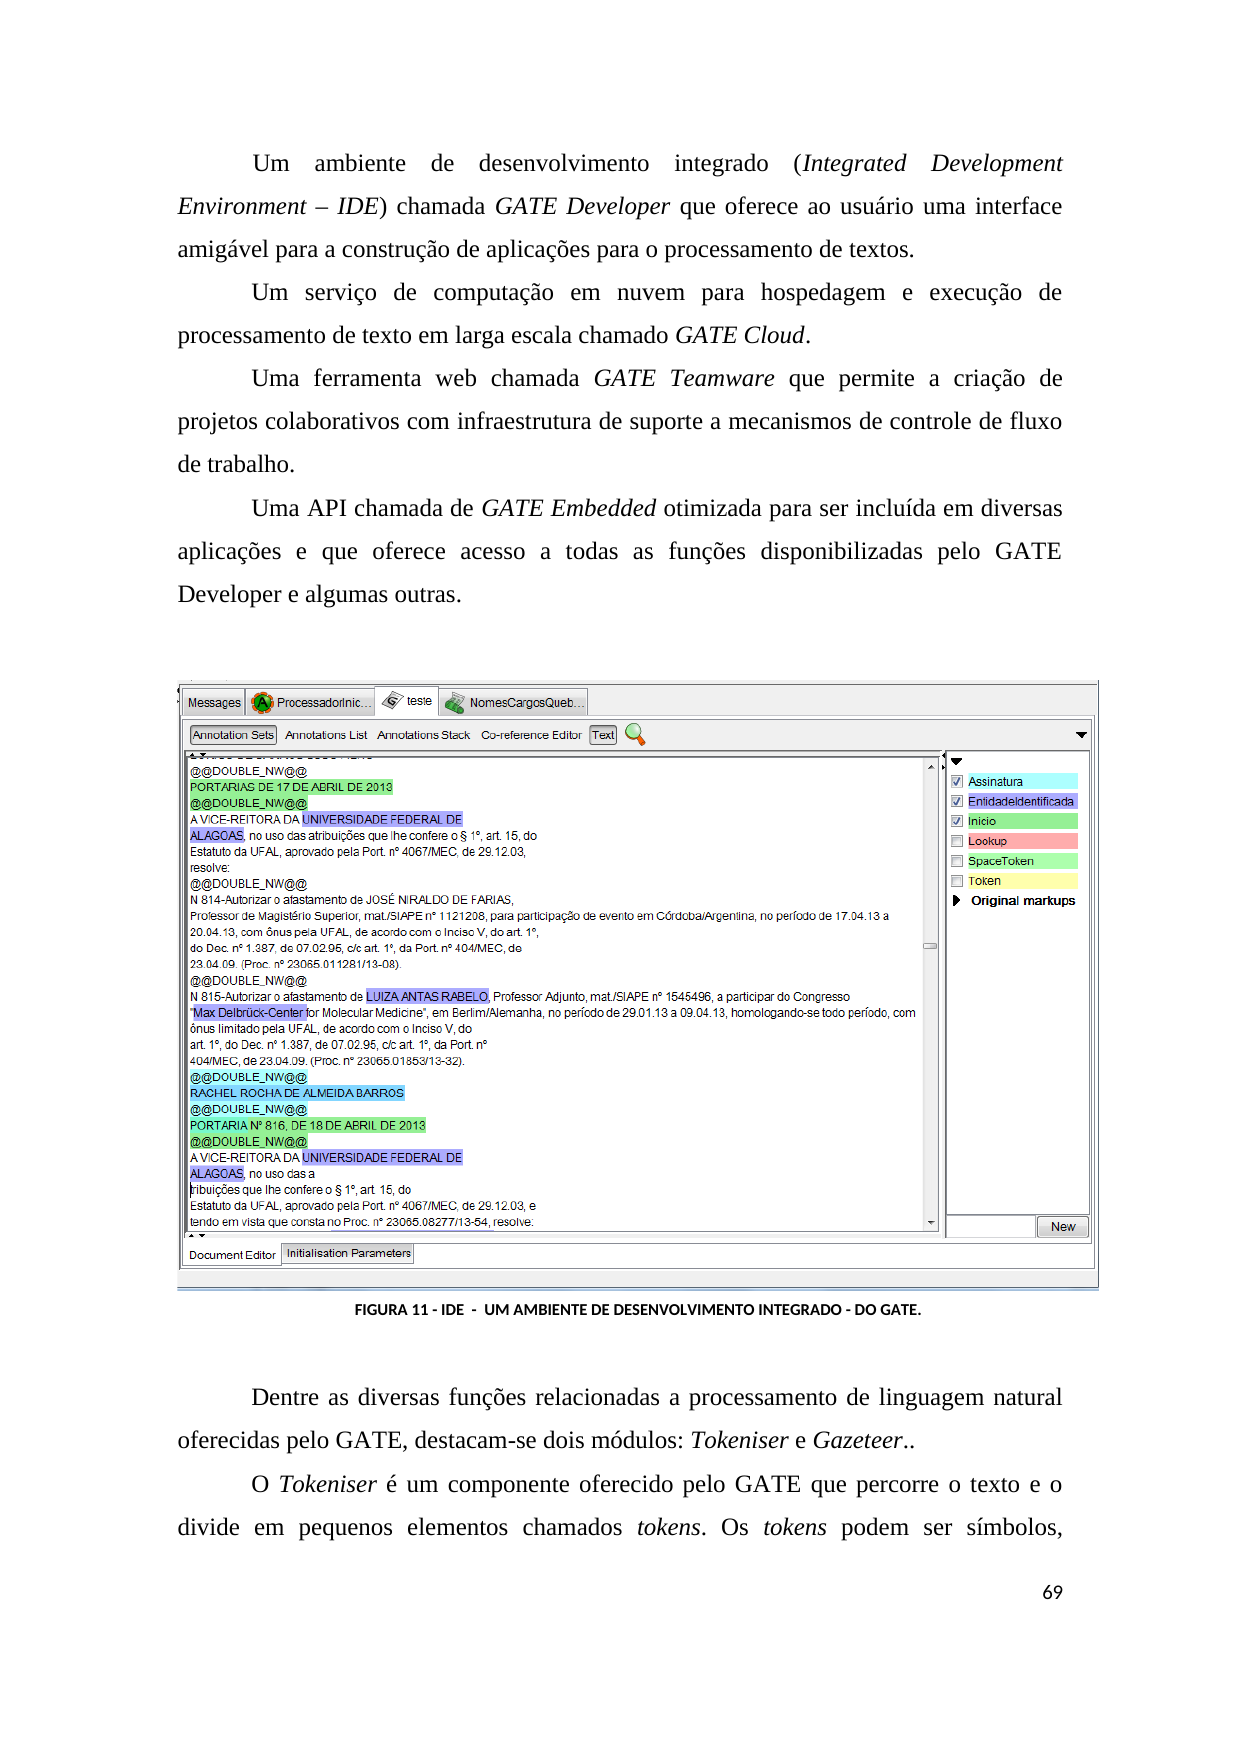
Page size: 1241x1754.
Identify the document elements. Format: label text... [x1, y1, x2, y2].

text Um ambiente de desenvolvimento integrado (Integrated Development Environment – IDE) chamada GATE Developer que oferece ao usuário uma interface amigável para a construção de aplicações para o processamento de textos. [177, 148, 1063, 263]
text Dentre as diversas funções relacionadas a processamento de linguagem natural oferecidas pelo GATE, destacam-se dois módulos: Tokeniser e Gazeteer.. [177, 1382, 1063, 1454]
text Uma ferramenta web chamada GATE Teamware que permite a criação de projetos colaborativos com infraestrutura de suporte a mecanismos de controle de fluxo de trabalho. [177, 363, 1063, 478]
text Uma API chamada de GATE Embedded otimizada para ser incluída em diversas aplicações e que oferece acesso a todas as funções disponibilizadas pelo GATE Developer e algumas outras. [177, 493, 1063, 608]
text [177, 1469, 1063, 1541]
text Um serviço de computação em nuvem para hospedagem e execução de processamento de texto em larga escala chamado GATE Cloud. [177, 277, 1063, 349]
picture [177, 680, 1099, 1291]
